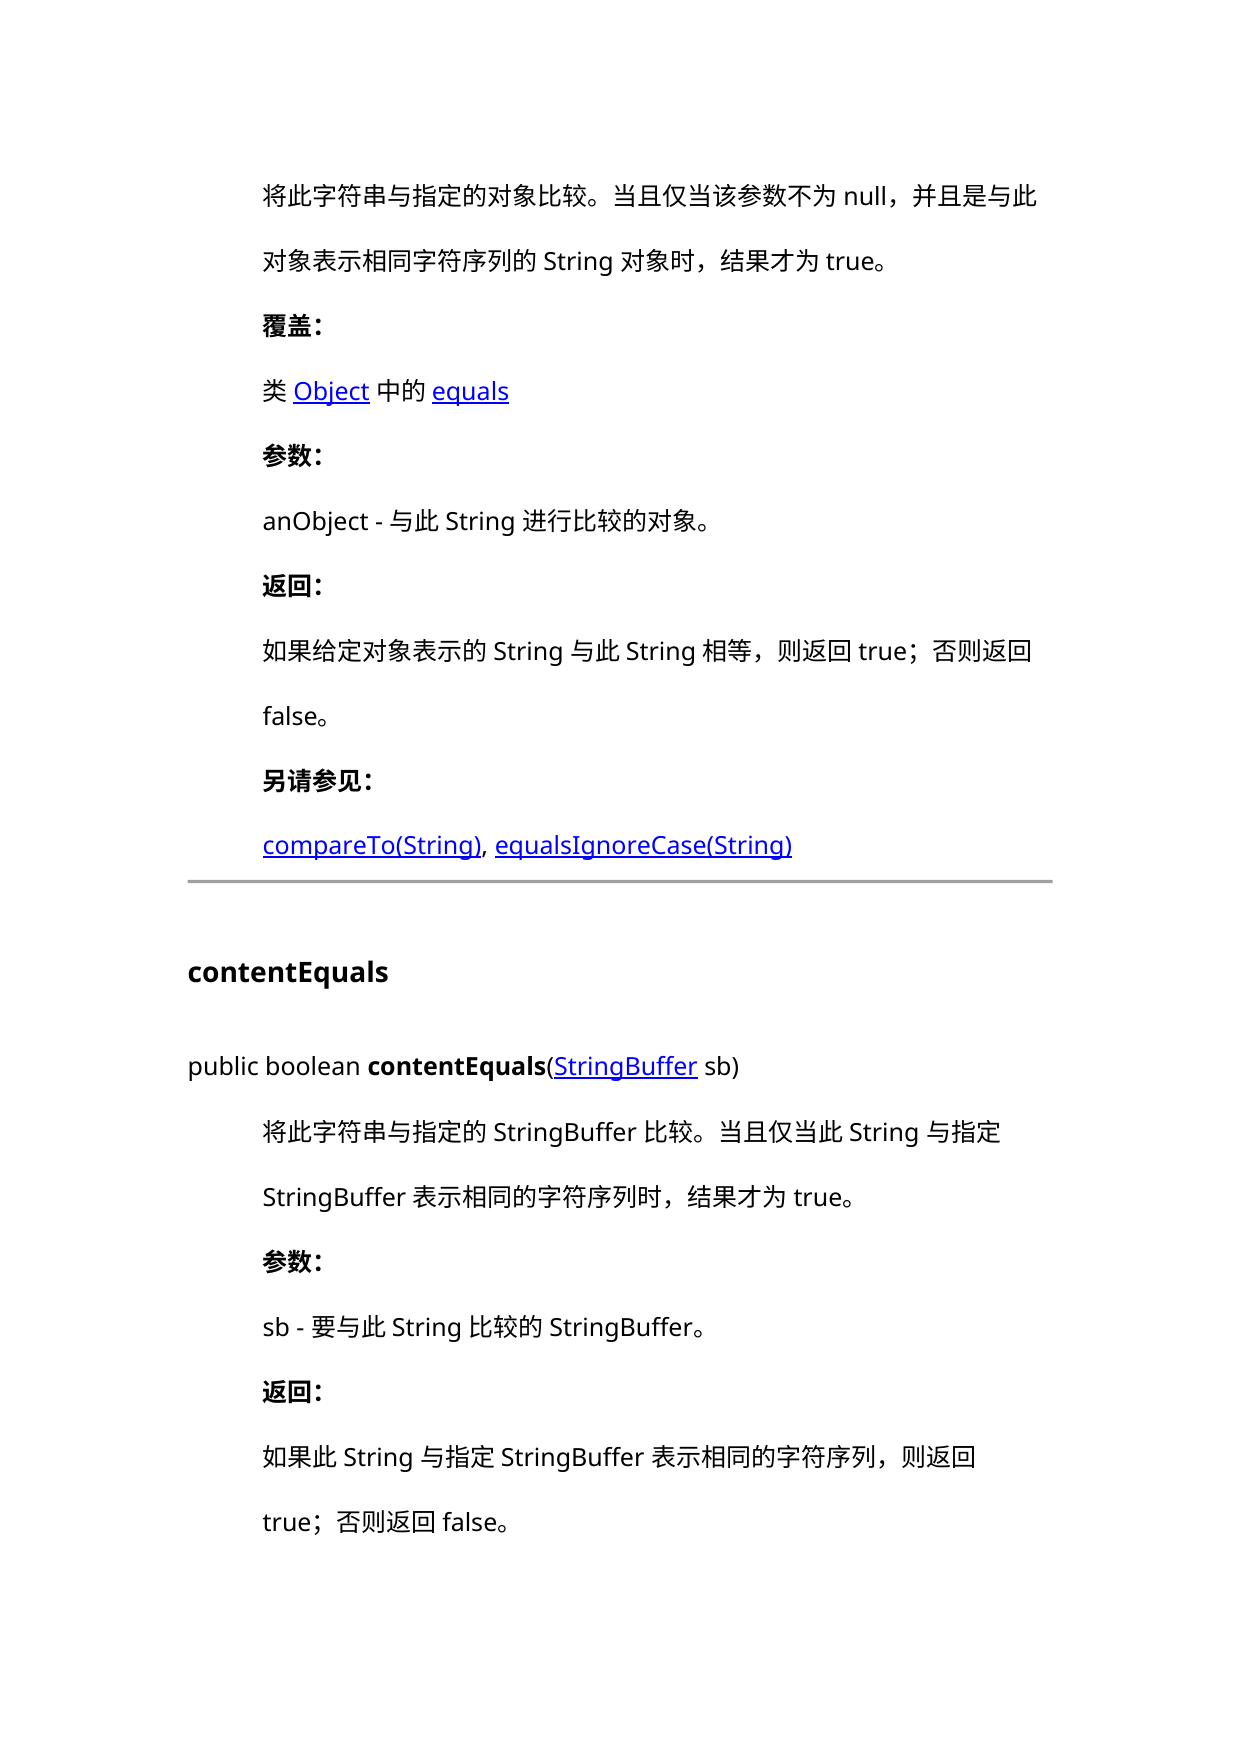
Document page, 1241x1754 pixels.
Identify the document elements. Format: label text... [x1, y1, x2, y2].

text 另请参见： [262, 747, 1053, 812]
text 如果此 String 与指定 StringBuffer 表示相同的字符序列，则返回 true；否则返回 false。 [262, 1423, 1053, 1553]
text 将此字符串与指定的对象比较。当且仅当该参数不为 null，并且是与此对象表示相同字符序列的 String 对象时，结果才为 true。 [262, 162, 1053, 292]
text 参数： [262, 1228, 1053, 1293]
text sb - 要与此 String 比较的 StringBuffer。 [262, 1293, 1053, 1358]
text contentEquals [187, 939, 1053, 1004]
text 如果给定对象表示的 String 与此 String 相等，则返回 true；否则返回 false。 [262, 617, 1053, 747]
text 覆盖： [262, 292, 1053, 357]
text 返回： [262, 552, 1053, 617]
text 类 Object 中的 equals [262, 357, 1053, 422]
text 参数： [262, 422, 1053, 487]
text public boolean contentEquals(StringBuffer sb) [187, 1033, 1053, 1098]
text compareTo(String), equalsIgnoreCase(String) [262, 812, 1053, 877]
text 将此字符串与指定的 StringBuffer 比较。当且仅当此 String 与指定 StringBuffer 表示相同的字符序列时，结果才为 true。 [262, 1098, 1053, 1228]
text anObject - 与此 String 进行比较的对象。 [262, 487, 1053, 552]
text 返回： [262, 1358, 1053, 1423]
